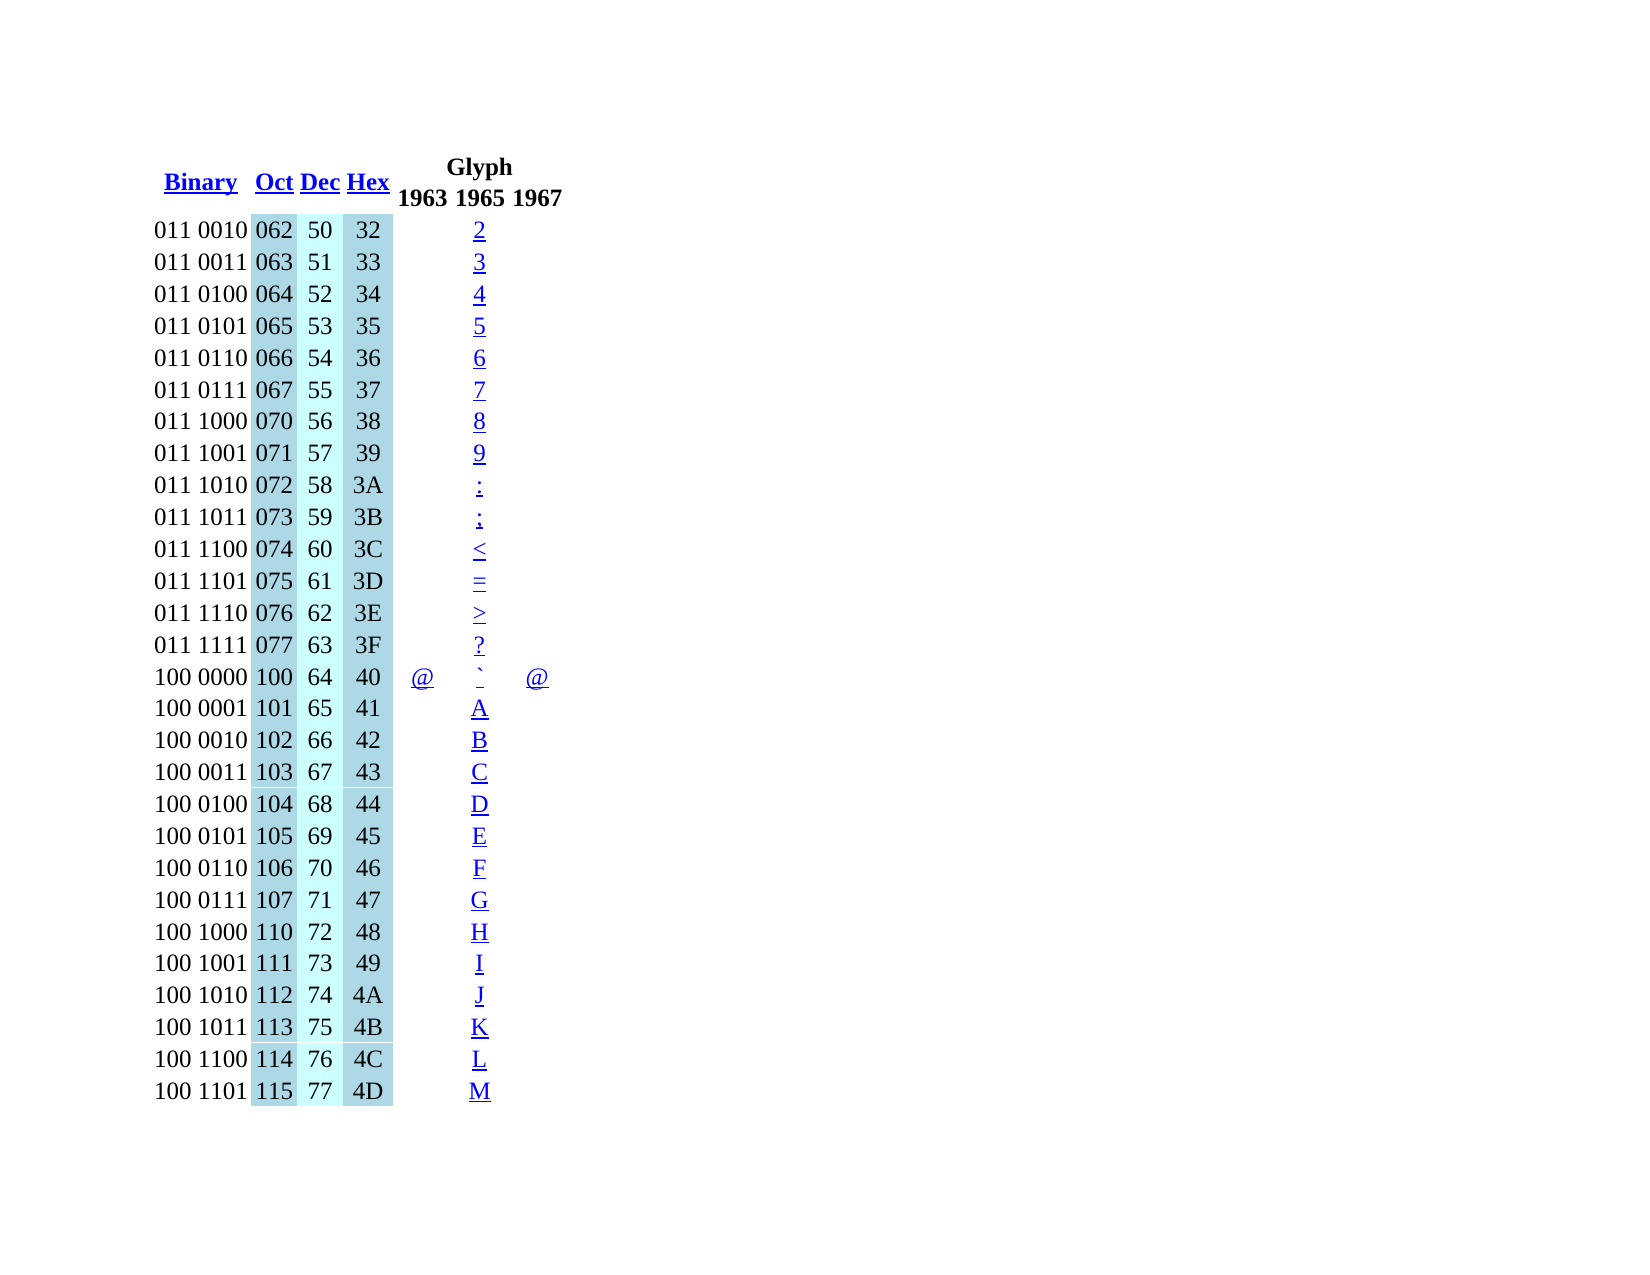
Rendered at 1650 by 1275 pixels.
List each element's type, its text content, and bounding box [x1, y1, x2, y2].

table_cell M [393, 1074, 566, 1106]
table_header Hex [343, 150, 393, 214]
table_cell 100 1101 [150, 1074, 251, 1106]
table_cell 53 [297, 309, 343, 341]
table_cell H [393, 915, 566, 947]
table_cell 011 1100 [150, 532, 251, 564]
table_cell B [393, 724, 566, 756]
table_cell A [393, 692, 566, 724]
table_cell 34 [343, 277, 393, 309]
table_cell 47 [343, 883, 393, 915]
table_cell 33 [343, 246, 393, 277]
table_cell 39 [343, 437, 393, 469]
table_cell 42 [343, 724, 393, 756]
table_cell 75 [297, 1011, 343, 1042]
table_cell J [393, 979, 566, 1011]
table_cell 102 [251, 724, 297, 756]
table_cell 070 [251, 405, 297, 437]
table_cell < [393, 532, 566, 564]
table_cell 38 [343, 405, 393, 437]
table_cell F [393, 851, 566, 883]
table_cell 9 [393, 437, 566, 469]
table_cell D [393, 788, 566, 819]
table_cell 68 [297, 788, 343, 819]
table_cell 7 [393, 373, 566, 405]
table_cell 072 [251, 469, 297, 501]
table_cell 100 0010 [150, 724, 251, 756]
table_cell 100 1011 [150, 1011, 251, 1042]
table_cell 61 [297, 564, 343, 596]
table_cell G [393, 883, 566, 915]
table_cell 100 0110 [150, 851, 251, 883]
table_cell 100 1010 [150, 979, 251, 1011]
table_cell 074 [251, 532, 297, 564]
table_cell ? [393, 628, 566, 660]
table_cell 113 [251, 1011, 297, 1042]
table_cell 44 [343, 788, 393, 819]
table_cell 1965 [452, 182, 508, 214]
table_cell 073 [251, 501, 297, 532]
table_cell 071 [251, 437, 297, 469]
table_cell 076 [251, 596, 297, 628]
table_cell 011 0110 [150, 341, 251, 373]
table_cell 100 0100 [150, 788, 251, 819]
table_cell 77 [297, 1074, 343, 1106]
table_cell 58 [297, 469, 343, 501]
table_header Binary [150, 150, 251, 214]
table_cell 110 [251, 915, 297, 947]
table_cell 011 1110 [150, 596, 251, 628]
table_cell 011 1001 [150, 437, 251, 469]
table_cell 1963 [393, 182, 452, 214]
table_cell 2 [393, 214, 566, 246]
table_cell 067 [251, 373, 297, 405]
table_header Dec [297, 150, 343, 214]
table_cell 74 [297, 979, 343, 1011]
table_cell 114 [251, 1043, 297, 1074]
table_cell ` [452, 660, 508, 692]
table_cell 100 1000 [150, 915, 251, 947]
table_cell 76 [297, 1043, 343, 1074]
table_cell 011 0100 [150, 277, 251, 309]
table_cell ; [393, 501, 566, 532]
table_cell 112 [251, 979, 297, 1011]
table_cell 100 0000 [150, 660, 251, 692]
table_cell 011 0010 [150, 214, 251, 246]
table_cell 011 1111 [150, 628, 251, 660]
table_cell 011 1010 [150, 469, 251, 501]
table_cell 66 [297, 724, 343, 756]
table_cell 066 [251, 341, 297, 373]
table_cell @ [393, 660, 452, 692]
table_cell 52 [297, 277, 343, 309]
table_cell I [393, 947, 566, 979]
table_cell 011 1000 [150, 405, 251, 437]
table_cell 3A [343, 469, 393, 501]
table_cell 075 [251, 564, 297, 596]
table_cell 56 [297, 405, 343, 437]
table_header Oct [251, 150, 297, 214]
table_cell 107 [251, 883, 297, 915]
table_cell 100 0101 [150, 819, 251, 851]
table_cell C [393, 756, 566, 787]
table_cell 4D [343, 1074, 393, 1106]
table_cell 72 [297, 915, 343, 947]
table_cell 011 0011 [150, 246, 251, 277]
table_cell 65 [297, 692, 343, 724]
table_cell 106 [251, 851, 297, 883]
table_cell 43 [343, 756, 393, 787]
table_cell 70 [297, 851, 343, 883]
table_cell 3E [343, 596, 393, 628]
table_cell 4B [343, 1011, 393, 1042]
table_cell 111 [251, 947, 297, 979]
table_cell : [393, 469, 566, 501]
table_cell 077 [251, 628, 297, 660]
table_cell 48 [343, 915, 393, 947]
table_cell 40 [343, 660, 393, 692]
table_cell 49 [343, 947, 393, 979]
table_cell E [393, 819, 566, 851]
table_cell 32 [343, 214, 393, 246]
table_cell 36 [343, 341, 393, 373]
table_cell 011 0111 [150, 373, 251, 405]
table_cell 35 [343, 309, 393, 341]
table_cell 67 [297, 756, 343, 787]
table_cell 101 [251, 692, 297, 724]
table_cell 115 [251, 1074, 297, 1106]
table_cell 60 [297, 532, 343, 564]
table_cell 3 [393, 246, 566, 277]
table_cell 69 [297, 819, 343, 851]
table_cell 100 0001 [150, 692, 251, 724]
table_cell 100 1100 [150, 1043, 251, 1074]
table_cell 73 [297, 947, 343, 979]
table_cell 062 [251, 214, 297, 246]
table_cell 45 [343, 819, 393, 851]
table_cell 6 [393, 341, 566, 373]
table_cell 100 0111 [150, 883, 251, 915]
table_cell 3C [343, 532, 393, 564]
table_cell 100 [251, 660, 297, 692]
table_cell 3B [343, 501, 393, 532]
table_cell 105 [251, 819, 297, 851]
table_cell 4A [343, 979, 393, 1011]
table_cell 065 [251, 309, 297, 341]
table_cell 3D [343, 564, 393, 596]
table_cell K [393, 1011, 566, 1042]
table_cell > [393, 596, 566, 628]
table_cell 51 [297, 246, 343, 277]
table_cell 50 [297, 214, 343, 246]
table_cell 104 [251, 788, 297, 819]
table_cell 4C [343, 1043, 393, 1074]
table_cell 57 [297, 437, 343, 469]
table_cell 46 [343, 851, 393, 883]
table_cell 54 [297, 341, 343, 373]
table_cell 59 [297, 501, 343, 532]
table_cell 100 1001 [150, 947, 251, 979]
table_cell 71 [297, 883, 343, 915]
table_cell 64 [297, 660, 343, 692]
table_cell 100 0011 [150, 756, 251, 787]
table_cell 011 0101 [150, 309, 251, 341]
table_header Glyph [393, 150, 566, 182]
table_cell 4 [393, 277, 566, 309]
table_cell 1967 [508, 182, 566, 214]
table_cell = [393, 564, 566, 596]
table_cell 011 1101 [150, 564, 251, 596]
table_cell 63 [297, 628, 343, 660]
table_cell L [393, 1043, 566, 1074]
table_cell 55 [297, 373, 343, 405]
table_cell 063 [251, 246, 297, 277]
table_cell 37 [343, 373, 393, 405]
table_cell 62 [297, 596, 343, 628]
table_cell 5 [393, 309, 566, 341]
table_cell 8 [393, 405, 566, 437]
table_cell 41 [343, 692, 393, 724]
table_cell 011 1011 [150, 501, 251, 532]
table_cell 064 [251, 277, 297, 309]
table_cell 3F [343, 628, 393, 660]
table_cell 103 [251, 756, 297, 787]
table_cell @ [508, 660, 566, 692]
